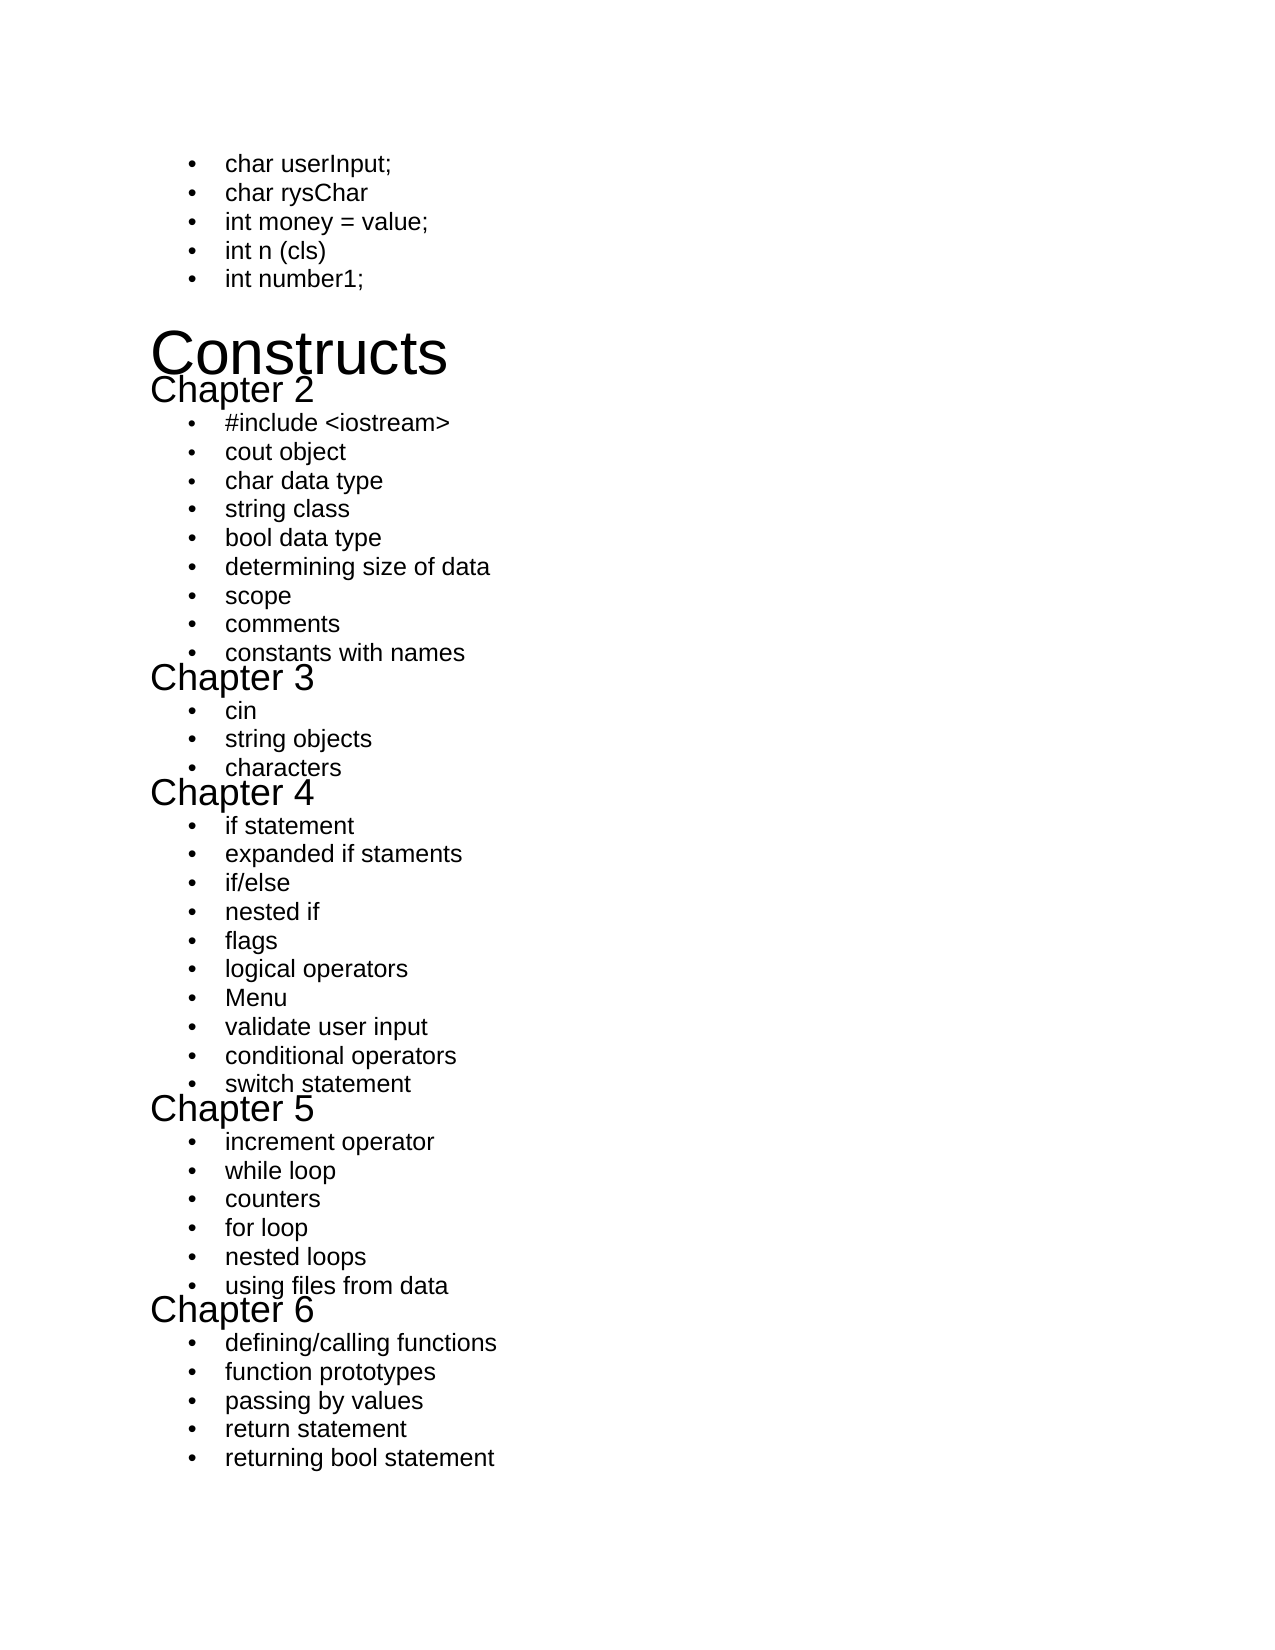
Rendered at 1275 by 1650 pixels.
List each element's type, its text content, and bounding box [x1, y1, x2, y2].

list nested if [188, 897, 1125, 926]
list for loop [188, 1214, 1125, 1242]
text Chapter 4 [150, 782, 1125, 811]
list char data type [188, 466, 1125, 495]
list string objects [188, 725, 1125, 754]
list logical operators [188, 955, 1125, 984]
list comments [188, 610, 1125, 639]
list #include <iostream> [188, 409, 1125, 437]
list counters [188, 1185, 1125, 1214]
list Menu [188, 984, 1125, 1012]
list using files from data [188, 1271, 1125, 1300]
list returning bool statement [188, 1444, 1125, 1472]
list determining size of data [188, 552, 1125, 581]
list defining/calling functions [188, 1329, 1125, 1357]
list scope [188, 581, 1125, 610]
list passing by values [188, 1386, 1125, 1415]
list while loop [188, 1156, 1125, 1185]
text Chapter 6 [150, 1300, 1125, 1329]
list char rysChar [188, 179, 1125, 207]
list if/else [188, 869, 1125, 897]
list bool data type [188, 524, 1125, 552]
list string class [188, 495, 1125, 524]
list char userInput; [188, 150, 1125, 179]
list cout object [188, 437, 1125, 466]
list cin [188, 696, 1125, 725]
list conditional operators [188, 1041, 1125, 1070]
list int number1; [188, 265, 1125, 294]
list int n (cls) [188, 236, 1125, 265]
list int money = value; [188, 207, 1125, 236]
list nested loops [188, 1242, 1125, 1271]
list switch statement [188, 1070, 1125, 1099]
text Chapter 5 [150, 1099, 1125, 1127]
text Constructs [150, 351, 1125, 380]
text Chapter 3 [150, 667, 1125, 696]
text Chapter 2 [150, 380, 1125, 409]
list characters [188, 754, 1125, 782]
list flags [188, 926, 1125, 955]
list increment operator [188, 1127, 1125, 1156]
list if statement [188, 811, 1125, 840]
list validate user input [188, 1012, 1125, 1041]
list return statement [188, 1415, 1125, 1444]
list constants with names [188, 639, 1125, 667]
list function prototypes [188, 1357, 1125, 1386]
list expanded if staments [188, 840, 1125, 869]
